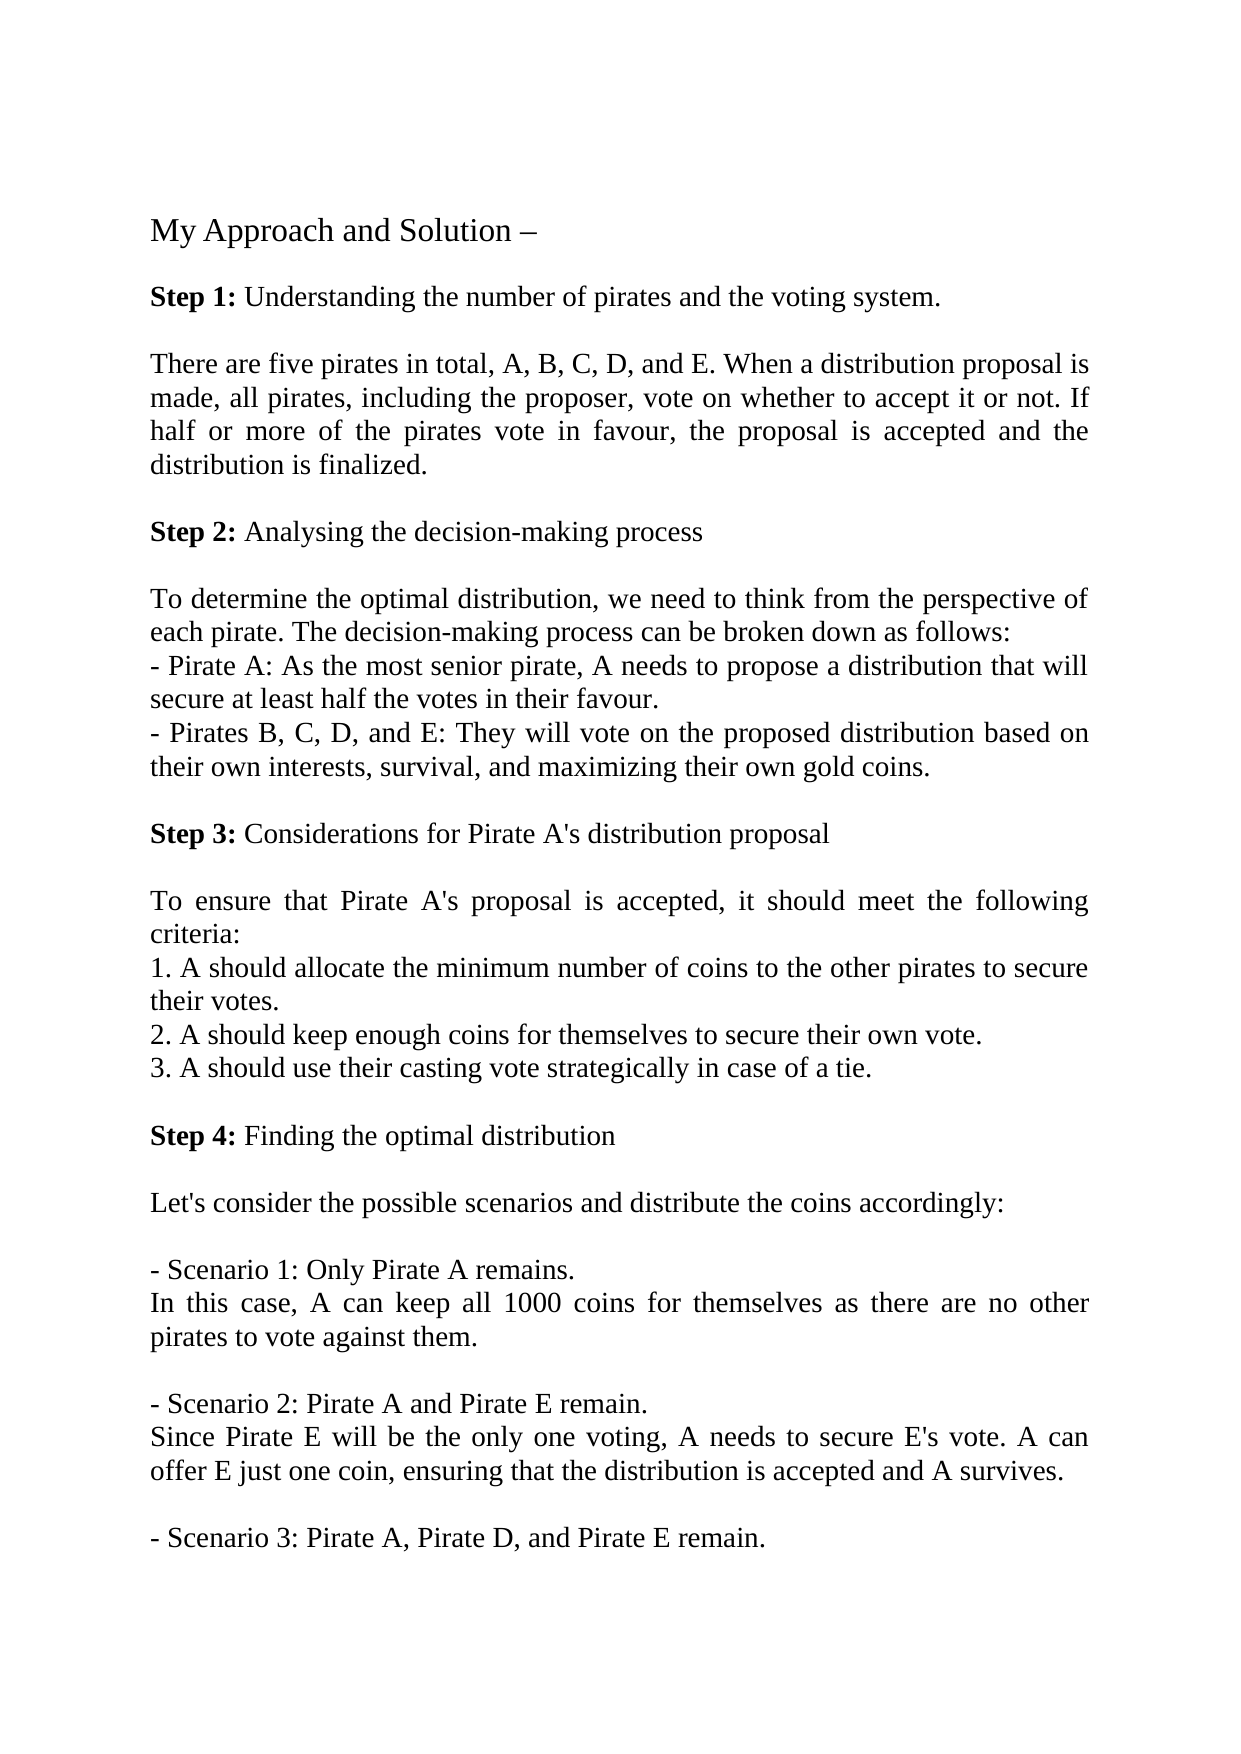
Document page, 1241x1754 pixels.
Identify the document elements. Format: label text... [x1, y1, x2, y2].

text - Pirates B, C, D, and E: They will vote on the proposed distribution based on their own interests, survival, and maximizing their own gold coins. [150, 715, 1090, 782]
text There are five pirates in total, A, B, C, D, and E. When a distribution proposal is made, all pirates, including the proposer, vote on whether to accept it or not. If half or more of the pirates vote in favour, the proposal is accepted and the distribution is finalized. [150, 346, 1090, 480]
text Step 3: Considerations for Pirate A's distribution proposal [150, 816, 1090, 849]
text Step 2: Analysing the decision-making process [150, 514, 1090, 547]
text Since Pirate E will be the only one voting, A needs to secure E's vote. A can offer E just one coin, ensuring that the distribution is accepted and A survives. [150, 1419, 1090, 1487]
text My Approach and Solution – [150, 210, 1090, 248]
text 3. A should use their casting vote strategically in case of a tie. [150, 1051, 1090, 1084]
text Step 1: Understanding the number of pirates and the voting system. [150, 279, 1090, 313]
text To determine the optimal distribution, we need to think from the perspective of each pirate. The decision-making process can be broken down as follows: [150, 581, 1090, 648]
text - Scenario 2: Pirate A and Pirate E remain. [150, 1386, 1090, 1419]
text - Scenario 3: Pirate A, Pirate D, and Pirate E remain. [150, 1520, 1090, 1554]
text To ensure that Pirate A's proposal is accepted, it should meet the following criteria: [150, 883, 1090, 950]
text 2. A should keep enough coins for themselves to secure their own vote. [150, 1017, 1090, 1051]
text 1. A should allocate the minimum number of coins to the other pirates to secure their votes. [150, 950, 1090, 1017]
text - Pirate A: As the most senior pirate, A needs to propose a distribution that will secure at least half the votes in their favour. [150, 648, 1090, 715]
text Step 4: Finding the optimal distribution [150, 1118, 1090, 1151]
text Let's consider the possible scenarios and distribute the coins accordingly: [150, 1185, 1090, 1218]
text In this case, A can keep all 1000 coins for themselves as there are no other pirates to vote against them. [150, 1285, 1090, 1352]
text - Scenario 1: Only Pirate A remains. [150, 1252, 1090, 1285]
